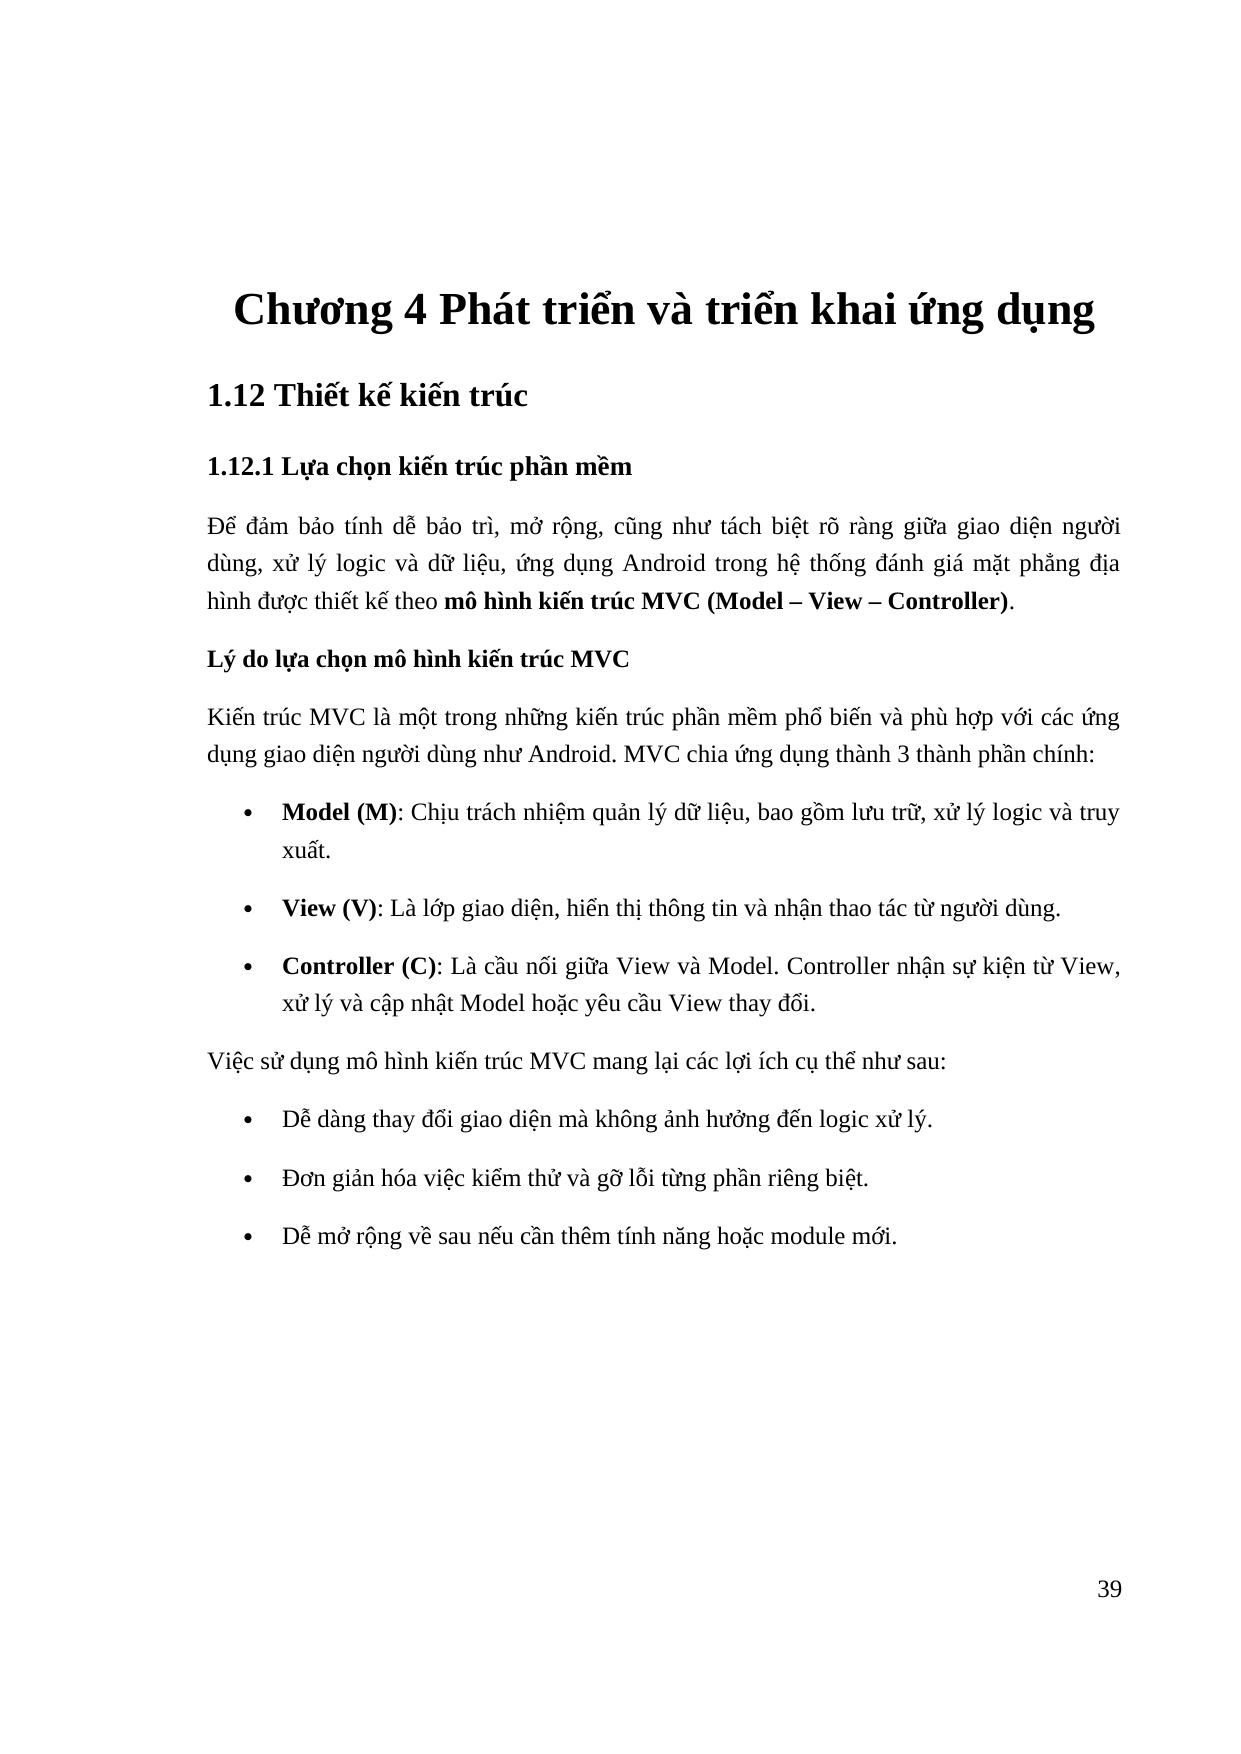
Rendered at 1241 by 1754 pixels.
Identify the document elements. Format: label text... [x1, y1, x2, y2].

subtitle Lựa chọn kiến trúc phần mềm [207, 450, 1122, 481]
subtitle Phát triển và triển khai ứng dụng [216, 282, 1113, 334]
list Controller (C): Là cầu nối giữa View và Model. Controller nhận sự kiện từ View, xử lý và cập nhật Model hoặc yêu cầu View thay đổi. [244, 951, 1122, 1017]
list Đơn giản hóa việc kiểm thử và gỡ lỗi từng phần riêng biệt. [244, 1163, 1122, 1191]
list Model (M): Chịu trách nhiệm quản lý dữ liệu, bao gồm lưu trữ, xử lý logic và truy xuất. [244, 797, 1122, 863]
subtitle Thiết kế kiến trúc [207, 176, 1122, 413]
text Kiến trúc MVC là một trong những kiến trúc phần mềm phổ biến và phù hợp với các ứng dụng giao diện người dùng như Android. MVC chia ứng dụng thành 3 thành phần chính: [207, 702, 1122, 768]
list Dễ mở rộng về sau nếu cần thêm tính năng hoặc module mới. [244, 1221, 1122, 1249]
list View (V): Là lớp giao diện, hiển thị thông tin và nhận thao tác từ người dùng. [244, 893, 1122, 922]
list Dễ dàng thay đổi giao diện mà không ảnh hưởng đến logic xử lý. [244, 1104, 1122, 1133]
text Lý do lựa chọn mô hình kiến trúc MVC [207, 644, 1122, 673]
text Việc sử dụng mô hình kiến trúc MVC mang lại các lợi ích cụ thể như sau: [207, 1046, 1122, 1075]
text Để đảm bảo tính dễ bảo trì, mở rộng, cũng như tách biệt rõ ràng giữa giao diện người dùng, xử lý logic và dữ liệu, ứng dụng Android trong hệ thống đánh giá mặt phẳng địa hình được thiết kế theo mô hình kiến trúc MVC (Model – View – Controller). [207, 511, 1122, 614]
